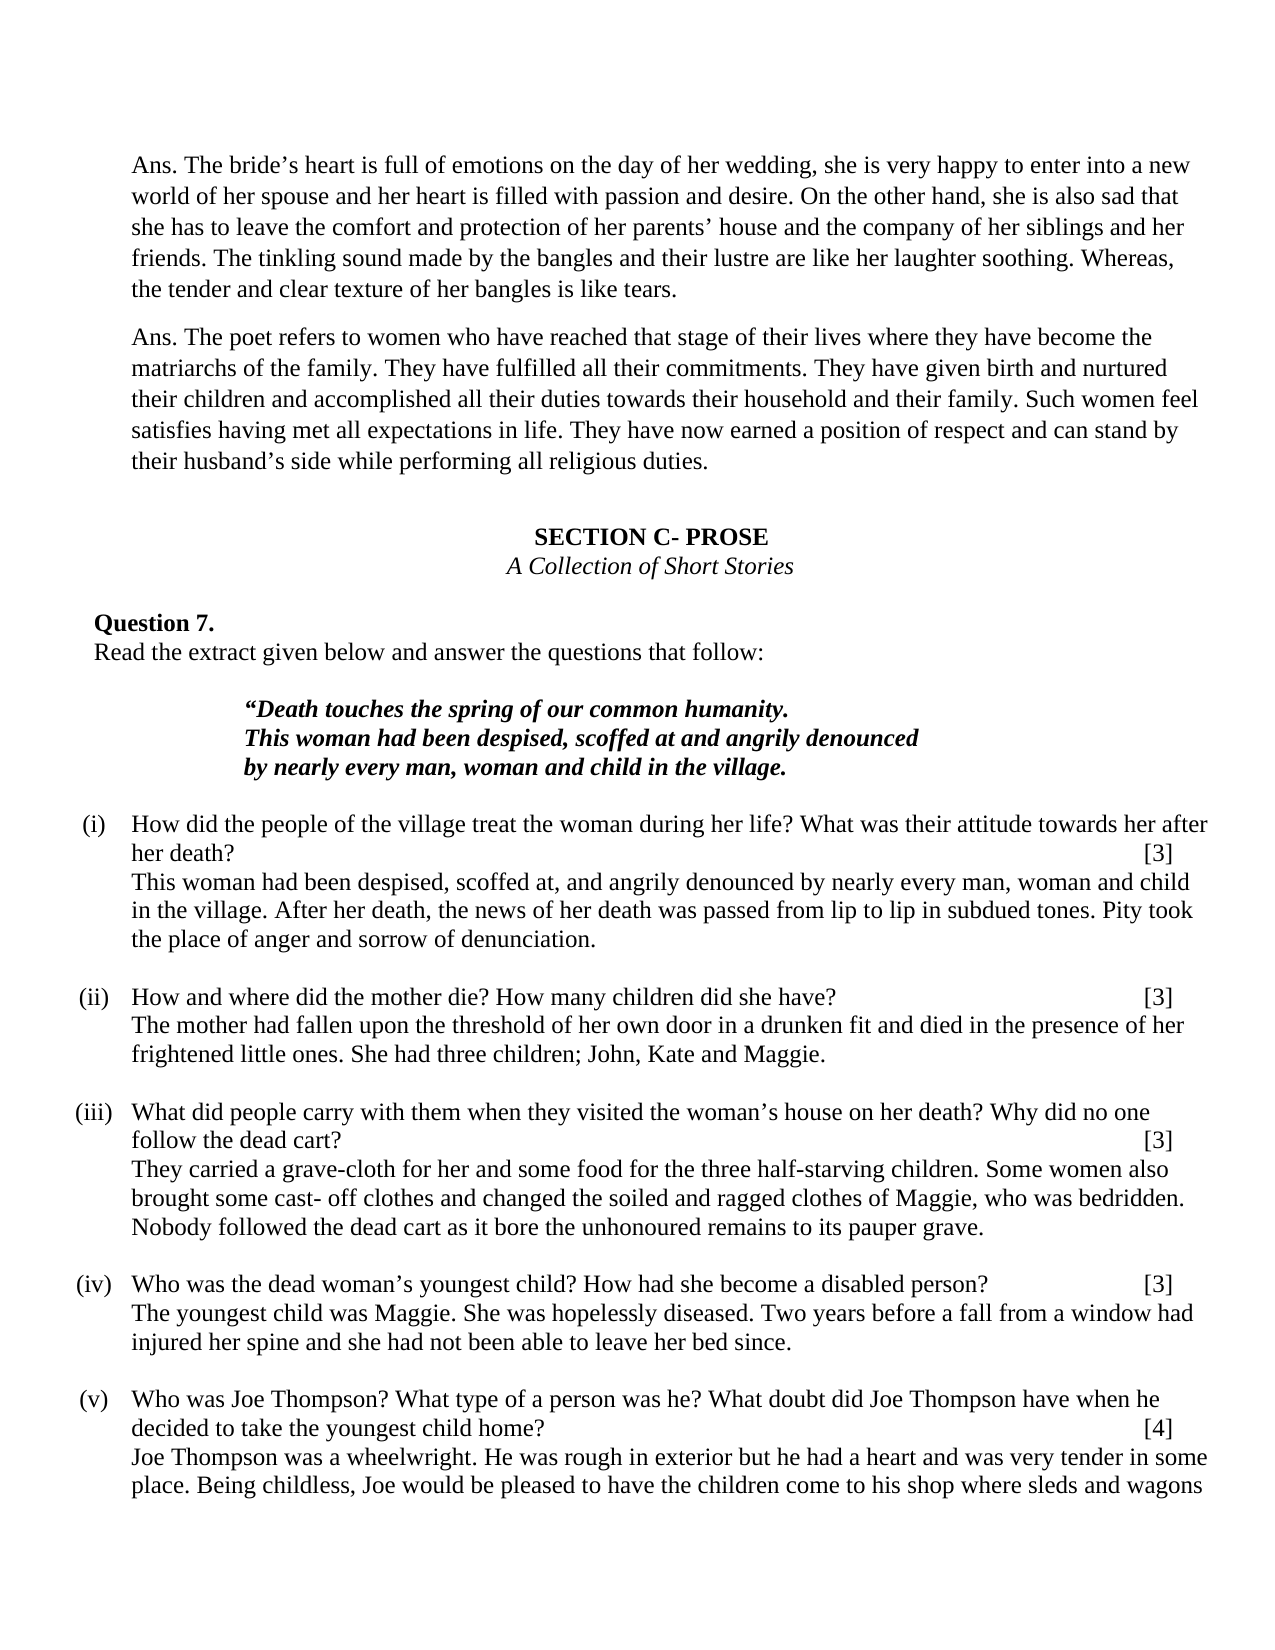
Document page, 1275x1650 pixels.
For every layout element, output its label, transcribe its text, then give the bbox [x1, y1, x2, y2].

text Read the extract given below and answer the questions that follow: [94, 637, 1209, 666]
text Ans. The poet refers to women who have reached that stage of their lives where they have become the matriarchs of the family. They have fulfilled all their commitments. They have given birth and nurtured their children and accomplished all their duties towards their household and their family. Such women feel satisfies having met all expectations in life. They have now earned a position of respect and can stand by their husband’s side while performing all religious duties. [131, 322, 1209, 475]
text Question 7. [94, 608, 1209, 637]
text This woman had been despised, scoffed at, and angrily denounced by nearly every man, woman and child in the village. After her death, the news of her death was passed from lip to lip in subdued tones. Pity took the place of anger and sorrow of denunciation. [131, 867, 1209, 953]
text Ans. The bride’s heart is full of emotions on the day of her wedding, she is very happy to enter into a new world of her spouse and her heart is filled with passion and desire. On the other hand, she is also sad that she has to leave the comfort and protection of her parents’ house and the company of her siblings and her friends. The tinkling sound made by the bangles and their lustre are like her laughter soothing. Whereas, the tender and clear texture of her bangles is like tears. [131, 150, 1209, 303]
text SECTION C- PROSE [94, 522, 1209, 551]
text The youngest child was Maggie. She was hopelessly diseased. Two years before a fall from a window had injured her spine and she had not been able to leave her bed since. [131, 1298, 1209, 1356]
list How did the people of the village treat the woman during her life? What was their attitude towards her after her death? [3] [94, 809, 1209, 867]
text This woman had been despised, scoffed at and angrily denounced [244, 723, 1209, 752]
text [131, 1442, 1209, 1499]
text They carried a grave-cloth for her and some food for the three half-starving children. Some women also brought some cast- off clothes and changed the soiled and ragged clothes of Maggie, who was bedridden. Nobody followed the dead cart as it bore the unhonoured remains to its pauper grave. [131, 1154, 1209, 1241]
list What did people carry with them when they visited the woman’s house on her death? Why did no one follow the dead cart? [3] [94, 1097, 1209, 1154]
text “Death touches the spring of our common humanity. [94, 694, 1209, 723]
text by nearly every man, woman and child in the village. [244, 752, 1209, 781]
list Who was Joe Thompson? What type of a person was he? What doubt did Joe Thompson have when he decided to take the youngest child home? [4] [94, 1384, 1209, 1442]
text The mother had fallen upon the threshold of her own door in a drunken fit and died in the presence of her frightened little ones. She had three children; John, Kate and Maggie. [131, 1011, 1209, 1068]
text A Collection of Short Stories [94, 551, 1209, 580]
list How and where did the mother die? How many children did she have? [3] [94, 982, 1209, 1011]
list Who was the dead woman’s youngest child? How had she become a disabled person? [3] [94, 1269, 1209, 1298]
